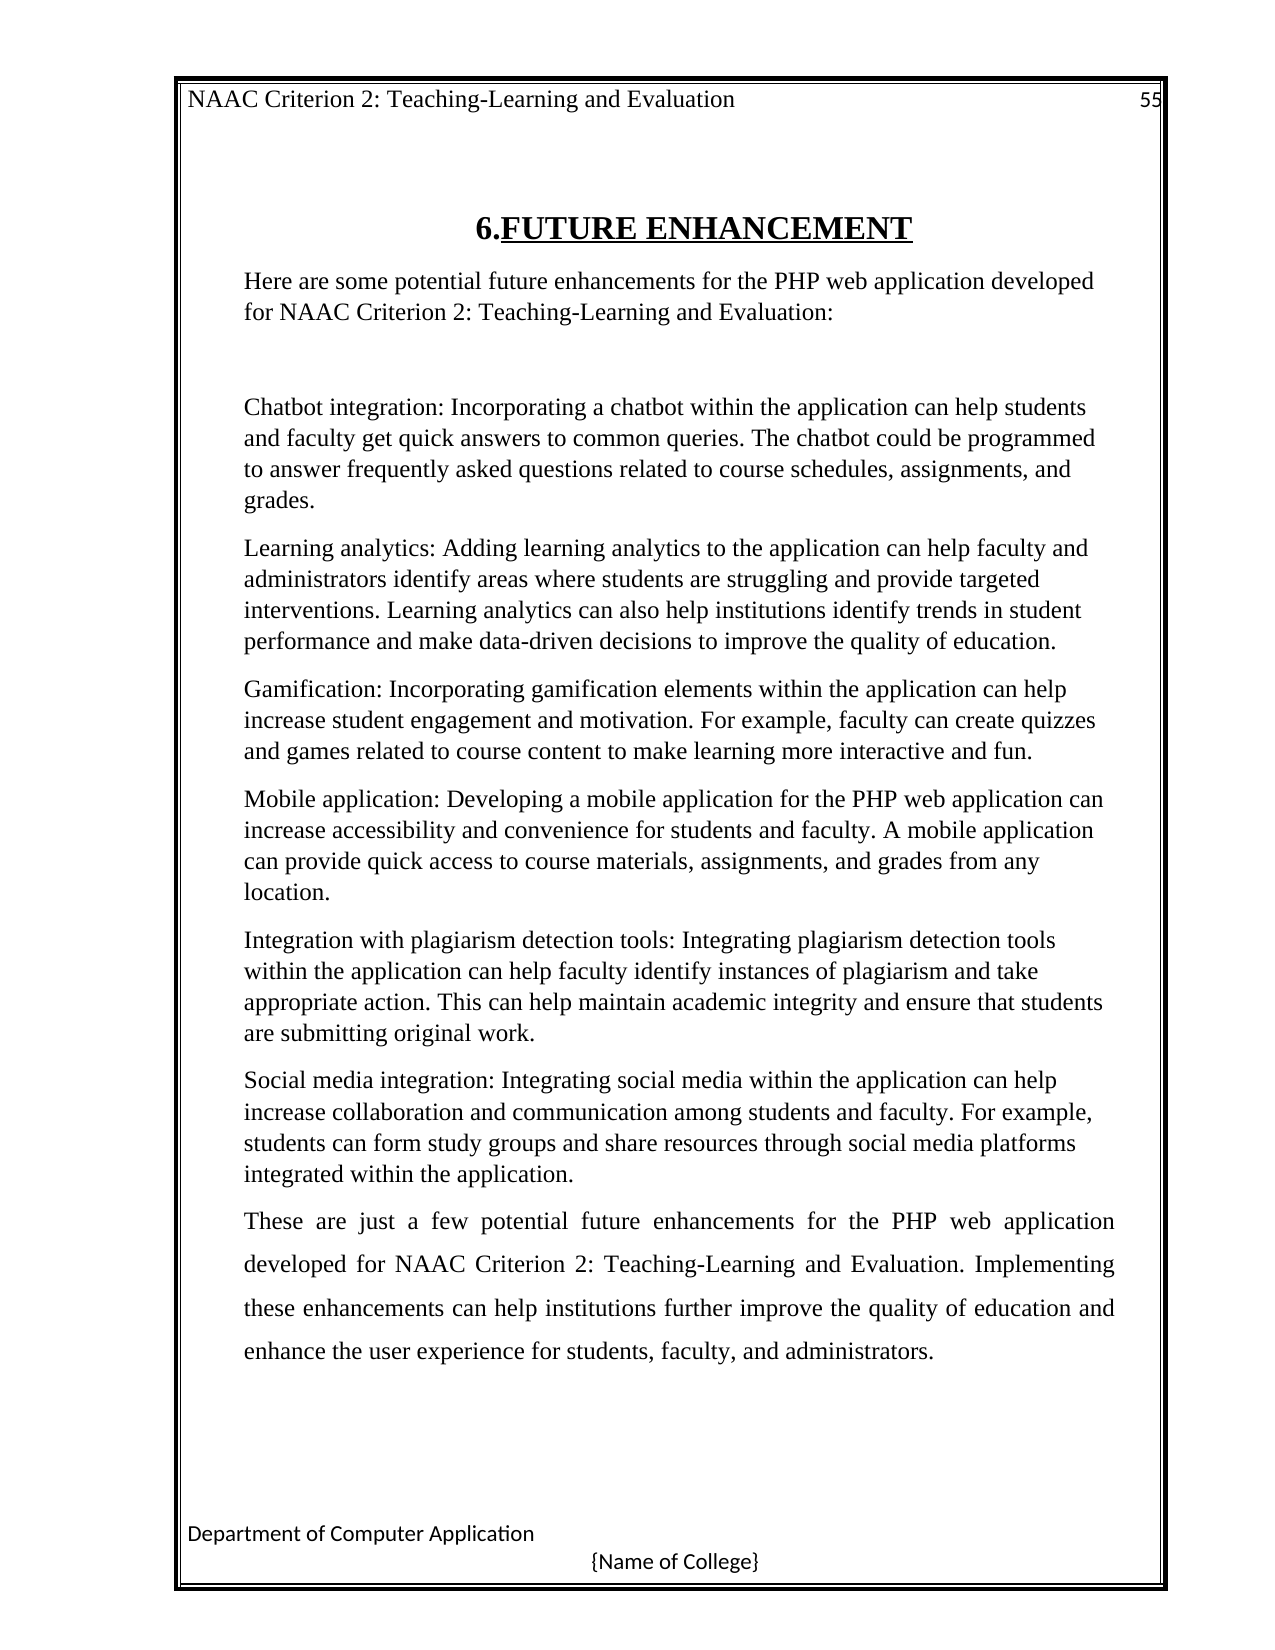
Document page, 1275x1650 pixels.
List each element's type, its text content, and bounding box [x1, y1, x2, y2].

text These are just a few potential future enhancements for the PHP web application developed for NAAC Criterion 2: Teaching-Learning and Evaluation. Implementing these enhancements can help institutions further improve the quality of education and enhance the user experience for students, faculty, and administrators. [244, 1206, 1116, 1364]
text Here are some potential future enhancements for the PHP web application developed for NAAC Criterion 2: Teaching-Learning and Evaluation: [244, 266, 1116, 326]
text Gamification: Incorporating gamification elements within the application can help increase student engagement and motivation. For example, faculty can create quizzes and games related to course content to make learning more interactive and fun. [244, 674, 1116, 765]
text 6.FUTURE ENHANCEMENT [234, 208, 1153, 246]
text Social media integration: Integrating social media within the application can help increase collaboration and communication among students and faculty. For example, students can form study groups and share resources through social media platforms integrated within the application. [244, 1066, 1116, 1187]
text Chatbot integration: Incorporating a chatbot within the application can help students and faculty get quick answers to common queries. The chatbot could be programmed to answer frequently asked questions related to course schedules, assignments, and grades. [244, 392, 1116, 514]
text Integration with plagiarism detection tools: Integrating plagiarism detection tools within the application can help faculty identify instances of plagiarism and take appropriate action. This can help maintain academic integrity and ensure that students are submitting original work. [244, 925, 1116, 1047]
text Learning analytics: Adding learning analytics to the application can help faculty and administrators identify areas where students are struggling and provide targeted interventions. Learning analytics can also help institutions identify trends in student performance and make data-driven decisions to improve the quality of education. [244, 533, 1116, 655]
text Mobile application: Developing a mobile application for the PHP web application can increase accessibility and convenience for students and faculty. A mobile application can provide quick access to course materials, assignments, and grades from any location. [244, 784, 1116, 906]
